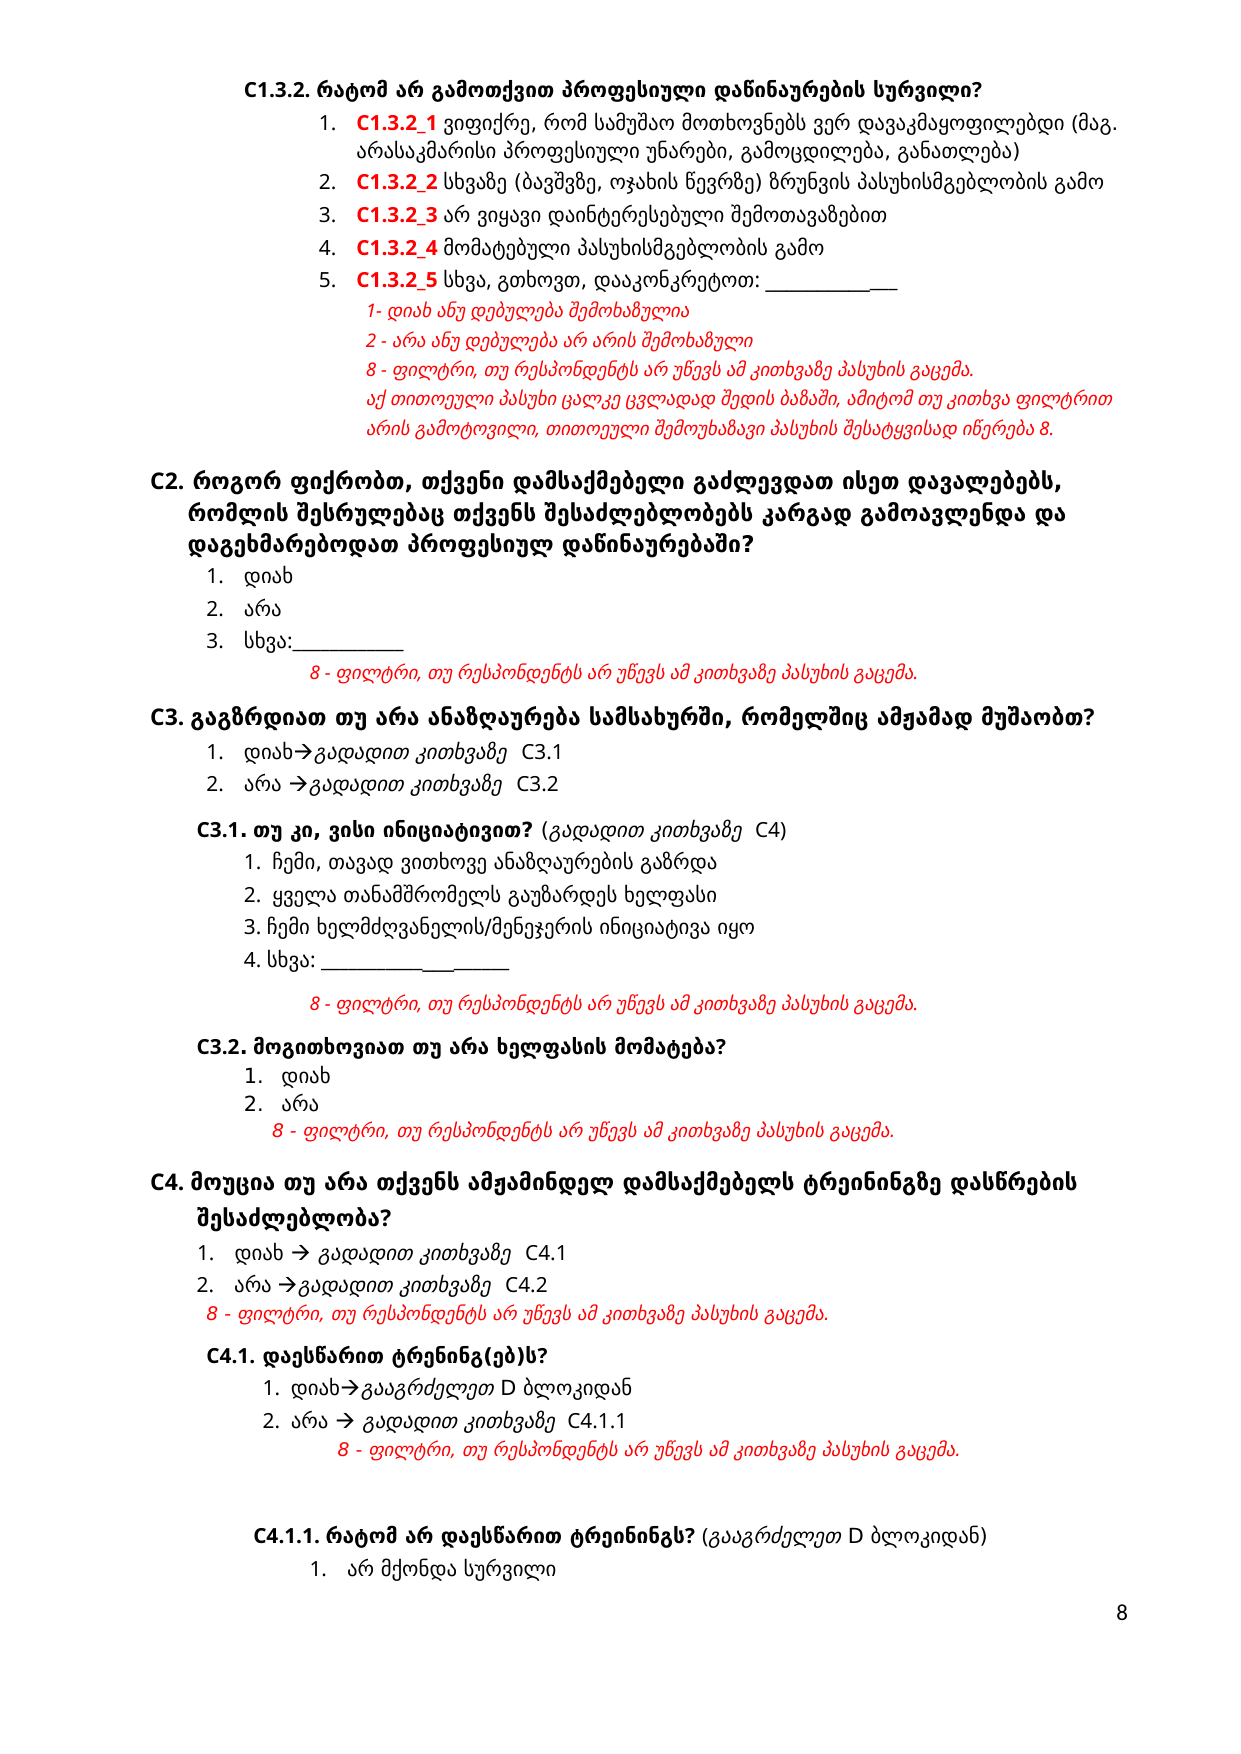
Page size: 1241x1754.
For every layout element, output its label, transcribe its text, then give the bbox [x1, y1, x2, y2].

text 3. ჩემი ხელმძღვანელის/მენეჯერის ინიციატივა იყო [244, 912, 1128, 941]
text 4. სხვა: ____________________ [244, 945, 1128, 973]
subtitle C1.3.2. რატომ არ გამოთქვით პროფესიული დაწინაურების სურვილი? [244, 75, 1128, 103]
subtitle C2. როგორ ფიქრობთ, თქვენი დამსაქმებელი გაძლევდათ ისეთ დავალებებს, რომლის შესრულებაც თქვენს შესაძლებლობებს კარგად გამოავლენდა და დაგეხმარებოდათ პროფესიულ დაწინაურებაში? [150, 465, 1128, 557]
list არ მქონდა სურვილი [309, 1554, 1128, 1582]
list დიახ [244, 1064, 1128, 1089]
subtitle C3. გაგზრდიათ თუ არა ანაზღაურება სამსახურში, რომელშიც ამჟამად მუშაობთ? [150, 701, 1128, 732]
subtitle C4. მოუცია თუ არა თქვენს ამჟამინდელ დამსაქმებელს ტრეინინგზე დასწრების შესაძლებლობა? [150, 1166, 1128, 1233]
list C1.3.2_4 მომატებული პასუხისმგებლობის გამო [319, 233, 1128, 261]
list არა გადადით კითხვაზე C4.1.1 [262, 1406, 1128, 1434]
list C1.3.2_5 სხვა, გთხოვთ, დააკონკრეტოთ: _____________ [319, 265, 1128, 294]
list არა გადადით კითხვაზე C3.2 [206, 769, 1128, 798]
list 8 - ფილტრი, თუ რესპონდენტს არ უწევს ამ კითხვაზე პასუხის გაცემა. [272, 990, 1128, 1016]
list აქ თითოეული პასუხი ცალკე ცვლადად შედის ბაზაში, ამიტომ თუ კითხვა ფილტრით არის გამოტოვილი, თითოეული შემოუხაზავი პასუხის შესატყვისად იწერება 8. [328, 386, 1128, 440]
list 8 - ფილტრი, თუ რესპონდენტს არ უწევს ამ კითხვაზე პასუხის გაცემა. [206, 1303, 1128, 1325]
text 1. ჩემი, თავად ვითხოვე ანაზღაურების გაზრდა [244, 847, 1128, 876]
list 1- დიახ ანუ დებულება შემოხაზულია [328, 298, 1128, 323]
subtitle C3.1. თუ კი, ვისი ინიციატივით? (გადადით კითხვაზე C4) [196, 815, 1128, 843]
list დიახ [206, 561, 1128, 590]
list დიახგადადით კითხვაზე C3.1 [206, 737, 1128, 765]
subtitle C4.1. დაესწარით ტრენინგ(ებ)ს? [206, 1341, 1128, 1369]
text 2. ყველა თანამშრომელს გაუზარდეს ხელფასი [244, 880, 1128, 908]
subtitle C4.1.1. რატომ არ დაესწარით ტრეინინგს? (გააგრძელეთ D ბლოკიდან) [253, 1521, 1128, 1550]
list არა გადადით კითხვაზე C4.2 [196, 1271, 1128, 1299]
list არა [206, 594, 1128, 622]
text 8 - ფილტრი, თუ რესპონდენტს არ უწევს ამ კითხვაზე პასუხის გაცემა. [272, 1120, 1128, 1142]
list 8 - ფილტრი, თუ რესპონდენტს არ უწევს ამ კითხვაზე პასუხის გაცემა. [272, 659, 1128, 685]
list 8 - ფილტრი, თუ რესპონდენტს არ უწევს ამ კითხვაზე პასუხის გაცემა. [300, 1439, 1128, 1461]
list C1.3.2_1 ვიფიქრე, რომ სამუშაო მოთხოვნებს ვერ დავაკმაყოფილებდი (მაგ. არასაკმარისი პროფესიული უნარები, გამოცდილება, განათლება) [319, 108, 1128, 164]
list C1.3.2_3 არ ვიყავი დაინტერესებული შემოთავაზებით [319, 200, 1128, 228]
list 2 - არა ანუ დებულება არ არის შემოხაზული [328, 327, 1128, 353]
list არა [244, 1092, 1128, 1117]
subtitle C3.2. მოგითხოვიათ თუ არა ხელფასის მომატება? [196, 1032, 1128, 1060]
list დიახგააგრძელეთ D ბლოკიდან [262, 1373, 1128, 1402]
list სხვა:____________ [206, 627, 1128, 655]
list 8 - ფილტრი, თუ რესპონდენტს არ უწევს ამ კითხვაზე პასუხის გაცემა. [328, 356, 1128, 382]
list C1.3.2_2 სხვაზე (ბავშვზე, ოჯახის წევრზე) ზრუნვის პასუხისმგებლობის გამო [319, 167, 1128, 196]
list დიახ გადადით კითხვაზე C4.1 [197, 1238, 1128, 1266]
